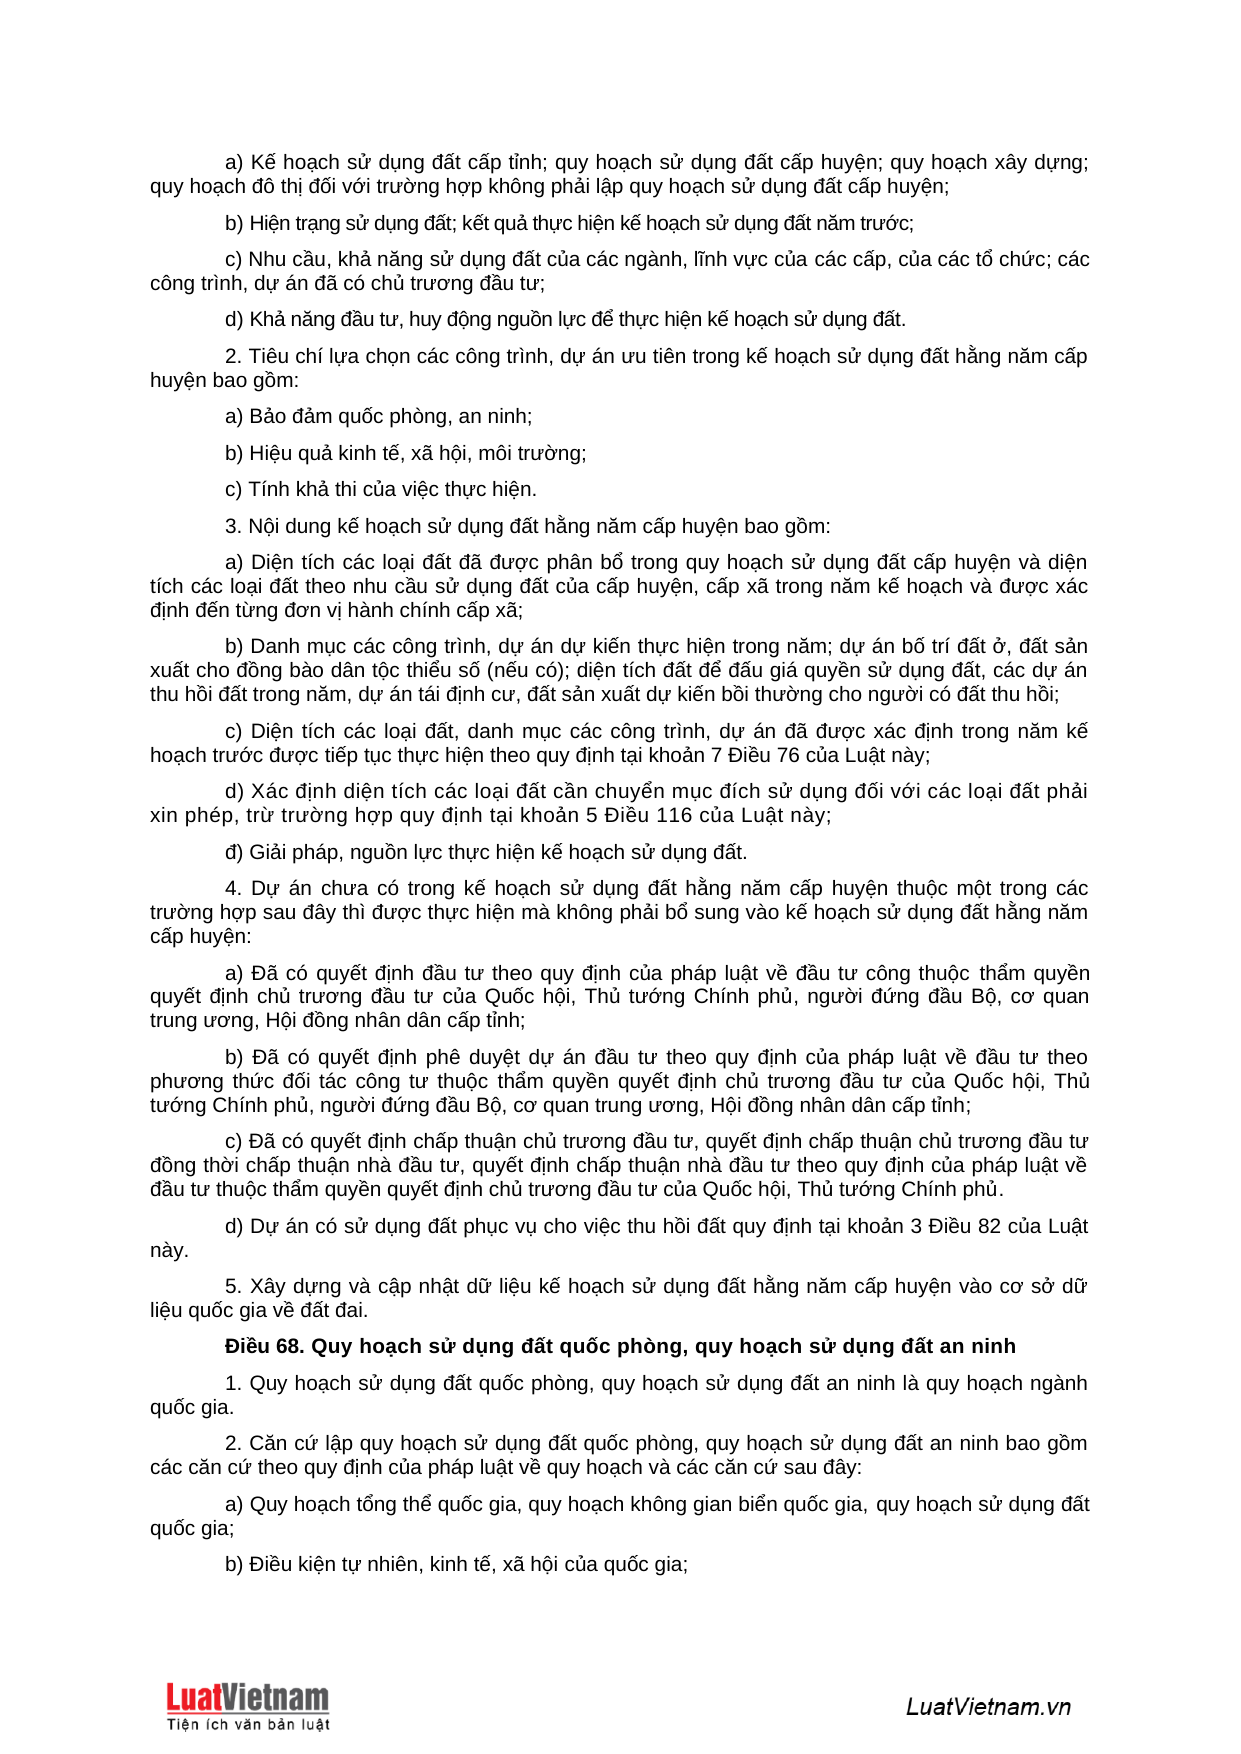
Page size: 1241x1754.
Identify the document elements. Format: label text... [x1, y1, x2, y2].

text a) Đã có quyết định đầu tư theo quy định của pháp luật về đầu tư công thuộc thẩm quyền quyết định chủ trương đầu tư của Quốc hội, Thủ tướng Chính phủ, người đứng đầu Bộ, cơ quan trung ương, Hội đồng nhân dân cấp tỉnh; [150, 960, 1090, 1032]
text b) Đã có quyết định phê duyệt dự án đầu tư theo quy định của pháp luật về đầu tư theo phương thức đối tác công tư thuộc thẩm quyền quyết định chủ trương đầu tư của Quốc hội, Thủ tướng Chính phủ, người đứng đầu Bộ, cơ quan trung ương, Hội đồng nhân dân cấp tỉnh; [150, 1045, 1090, 1117]
text b) Hiện trạng sử dụng đất; kết quả thực hiện kế hoạch sử dụng đất năm trước; [150, 210, 1090, 234]
text c) Nhu cầu, khả năng sử dụng đất của các ngành, lĩnh vực của các cấp, của các tổ chức; các công trình, dự án đã có chủ trương đầu tư; [150, 247, 1090, 295]
text d) Khả năng đầu tư, huy động nguồn lực để thực hiện kế hoạch sử dụng đất. [150, 307, 1090, 331]
text a) Bảo đảm quốc phòng, an ninh; [150, 404, 1090, 428]
text a) Kế hoạch sử dụng đất cấp tỉnh; quy hoạch sử dụng đất cấp huyện; quy hoạch xây dựng; quy hoạch đô thị đối với trường hợp không phải lập quy hoạch sử dụng đất cấp huyện; [150, 150, 1090, 198]
text 3. Nội dung kế hoạch sử dụng đất hằng năm cấp huyện bao gồm: [150, 513, 1090, 537]
text 4. Dự án chưa có trong kế hoạch sử dụng đất hằng năm cấp huyện thuộc một trong các trường hợp sau đây thì được thực hiện mà không phải bổ sung vào kế hoạch sử dụng đất hằng năm cấp huyện: [150, 876, 1090, 948]
text c) Diện tích các loại đất, danh mục các công trình, dự án đã được xác định trong năm kế hoạch trước được tiếp tục thực hiện theo quy định tại khoản 7 Điều 76 của Luật này; [150, 719, 1090, 767]
text Điều 68. Quy hoạch sử dụng đất quốc phòng, quy hoạch sử dụng đất an ninh [150, 1334, 1090, 1358]
text c) Đã có quyết định chấp thuận chủ trương đầu tư, quyết định chấp thuận chủ trương đầu tư đồng thời chấp thuận nhà đầu tư, quyết định chấp thuận nhà đầu tư theo quy định của pháp luật về đầu tư thuộc thẩm quyền quyết định chủ trương đầu tư của Quốc hội, Thủ tướng Chính phủ. [150, 1129, 1090, 1201]
text 2. Căn cứ lập quy hoạch sử dụng đất quốc phòng, quy hoạch sử dụng đất an ninh bao gồm các căn cứ theo quy định của pháp luật về quy hoạch và các căn cứ sau đây: [150, 1431, 1090, 1479]
text d) Dự án có sử dụng đất phục vụ cho việc thu hồi đất quy định tại khoản 3 Điều 82 của Luật này. [150, 1213, 1090, 1261]
text 1. Quy hoạch sử dụng đất quốc phòng, quy hoạch sử dụng đất an ninh là quy hoạch ngành quốc gia. [150, 1371, 1090, 1419]
text b) Hiệu quả kinh tế, xã hội, môi trường; [150, 441, 1090, 464]
text d) Xác định diện tích các loại đất cần chuyển mục đích sử dụng đối với các loại đất phải xin phép, trừ trường hợp quy định tại khoản 5 Điều 116 của Luật này; [150, 779, 1090, 827]
picture [150, 1660, 1090, 1754]
text a) Quy hoạch tổng thể quốc gia, quy hoạch không gian biển quốc gia, quy hoạch sử dụng đất quốc gia; [150, 1492, 1090, 1539]
text 5. Xây dựng và cập nhật dữ liệu kế hoạch sử dụng đất hằng năm cấp huyện vào cơ sở dữ liệu quốc gia về đất đai. [150, 1274, 1090, 1322]
text c) Tính khả thi của việc thực hiện. [150, 477, 1090, 501]
text b) Điều kiện tự nhiên, kinh tế, xã hội của quốc gia; [150, 1552, 1090, 1576]
text b) Danh mục các công trình, dự án dự kiến thực hiện trong năm; dự án bố trí đất ở, đất sản xuất cho đồng bào dân tộc thiểu số (nếu có); diện tích đất để đấu giá quyền sử dụng đất, các dự án thu hồi đất trong năm, dự án tái định cư, đất sản xuất dự kiến bồi thường cho người có đất thu hồi; [150, 634, 1090, 706]
text a) Diện tích các loại đất đã được phân bổ trong quy hoạch sử dụng đất cấp huyện và diện tích các loại đất theo nhu cầu sử dụng đất của cấp huyện, cấp xã trong năm kế hoạch và được xác định đến từng đơn vị hành chính cấp xã; [150, 550, 1090, 622]
text đ) Giải pháp, nguồn lực thực hiện kế hoạch sử dụng đất. [150, 839, 1090, 863]
text 2. Tiêu chí lựa chọn các công trình, dự án ưu tiên trong kế hoạch sử dụng đất hằng năm cấp huyện bao gồm: [150, 344, 1090, 392]
